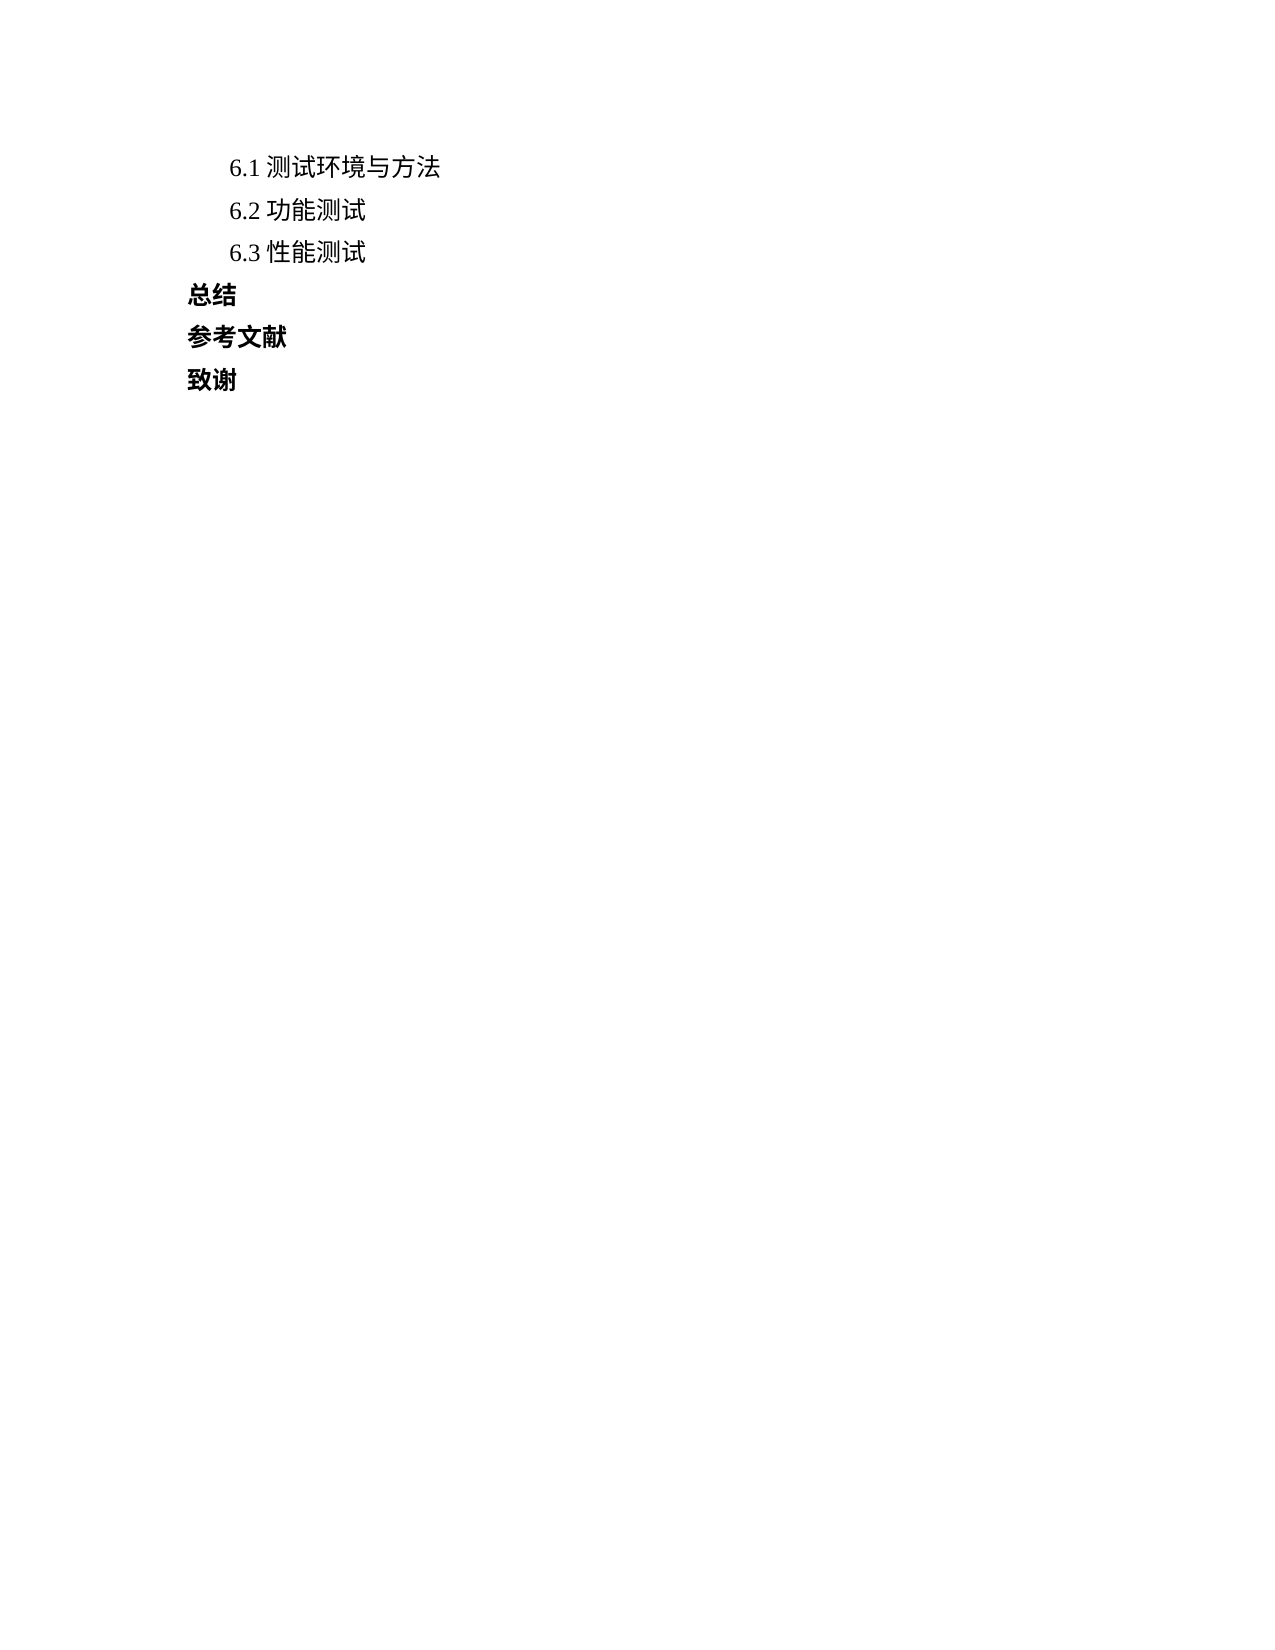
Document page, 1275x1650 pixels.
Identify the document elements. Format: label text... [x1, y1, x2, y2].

text 6.3 性能测试 [229, 235, 1087, 269]
text 6.1 测试环境与方法 [229, 150, 1087, 184]
text 致谢 [187, 362, 1087, 397]
text 参考文献 [187, 320, 1087, 354]
text 总结 [187, 277, 1087, 312]
text 6.2 功能测试 [229, 192, 1087, 227]
